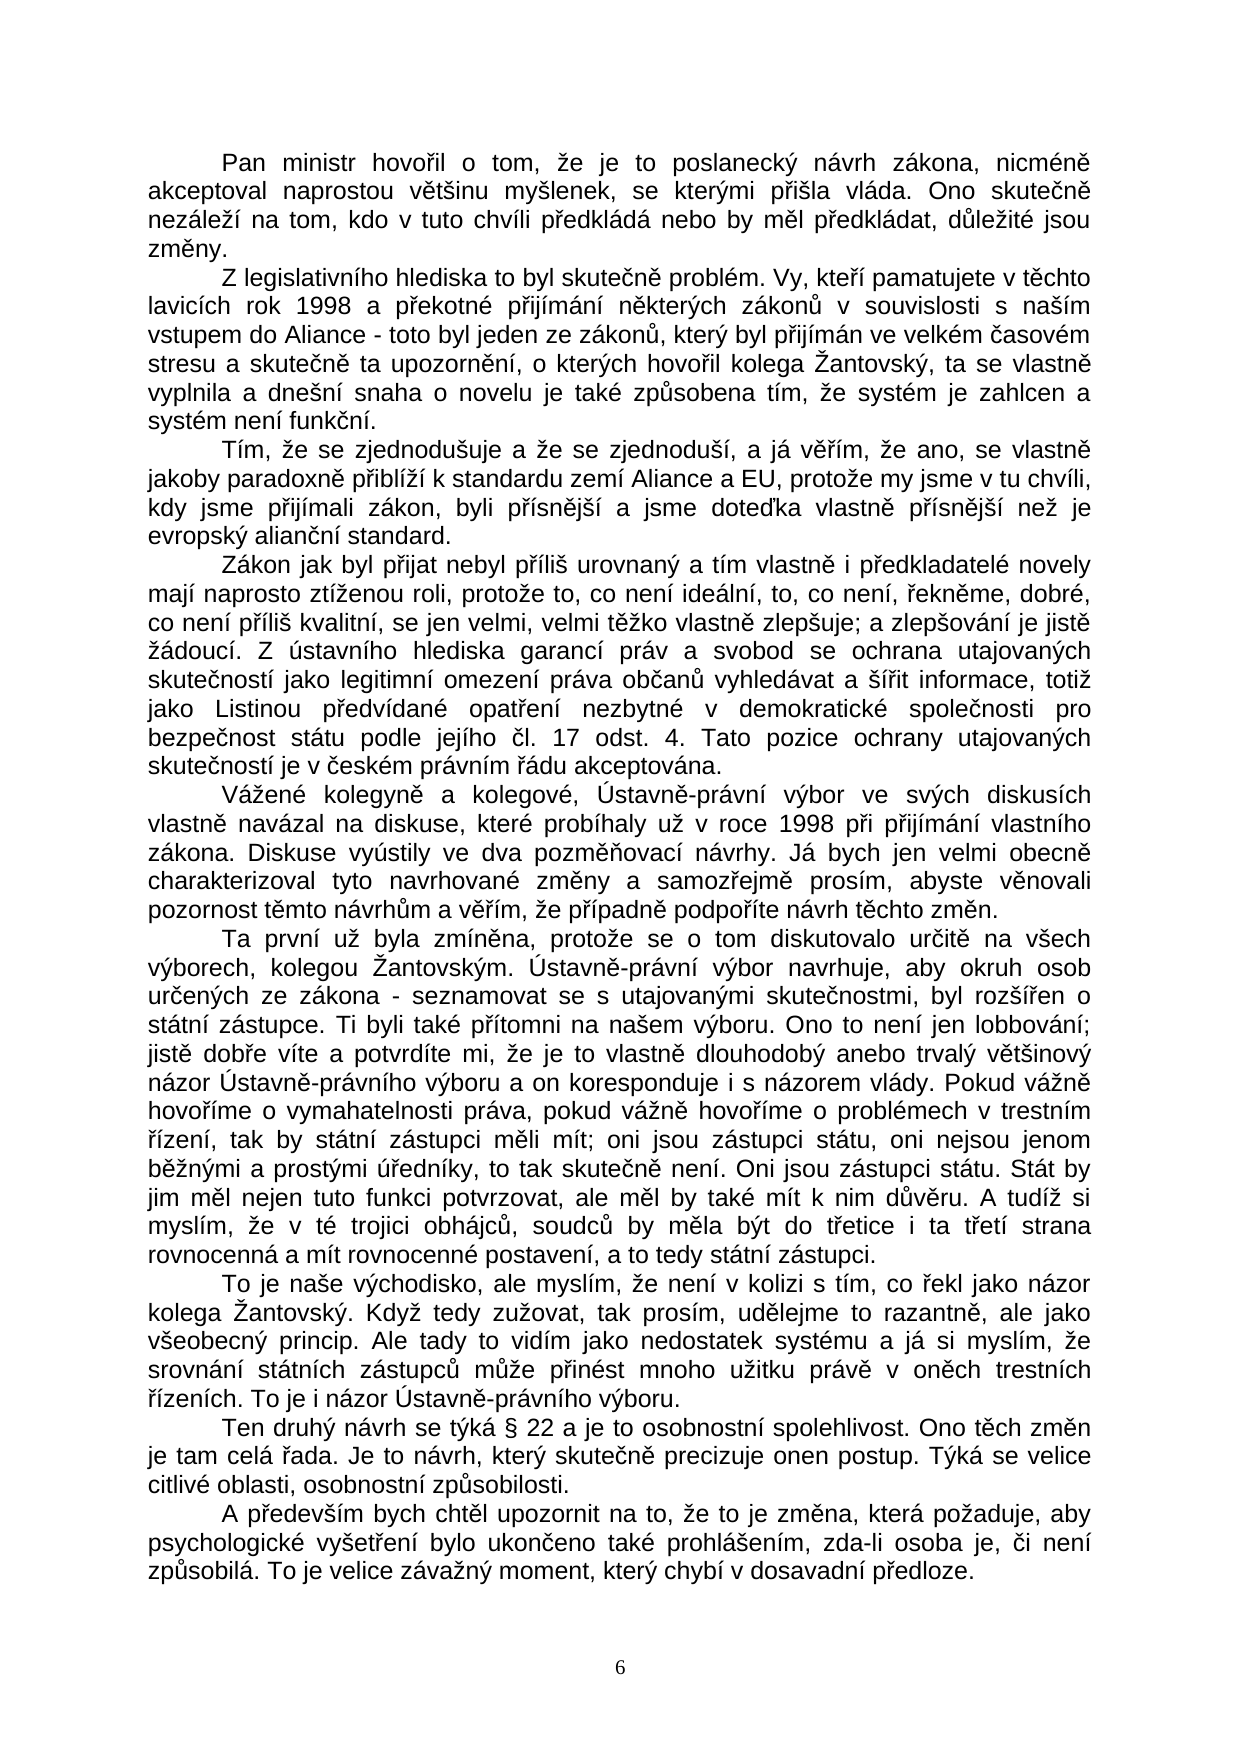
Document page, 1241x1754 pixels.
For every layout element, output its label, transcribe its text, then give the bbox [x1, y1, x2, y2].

text Zákon jak byl přijat nebyl příliš urovnaný a tím vlastně i předkladatelé novely mají naprosto ztíženou roli, protože to, co není ideální, to, co není, řekněme, dobré, co není příliš kvalitní, se jen velmi, velmi těžko vlastně zlepšuje; a zlepšování je jistě žádoucí. Z ústavního hlediska garancí práv a svobod se ochrana utajovaných skutečností jako legitimní omezení práva občanů vyhledávat a šířit informace, totiž jako Listinou předvídané opatření nezbytné v demokratické společnosti pro bezpečnost státu podle jejího čl. 17 odst. 4. Tato pozice ochrany utajovaných skutečností je v českém právním řádu akceptována. [148, 550, 1093, 780]
text Tím, že se zjednodušuje a že se zjednoduší, a já věřím, že ano, se vlastně jakoby paradoxně přiblíží k standardu zemí Aliance a EU, protože my jsme v tu chvíli, kdy jsme přijímali zákon, byli přísnější a jsme doteďka vlastně přísnější než je evropský alianční standard. [148, 435, 1093, 550]
text Vážené kolegyně a kolegové, Ústavně-právní výbor ve svých diskusích vlastně navázal na diskuse, které probíhaly už v roce 1998 při přijímání vlastního zákona. Diskuse vyústily ve dva pozměňovací návrhy. Já bych jen velmi obecně charakterizoval tyto navrhované změny a samozřejmě prosím, abyste věnovali pozornost těmto návrhům a věřím, že případně podpoříte návrh těchto změn. [148, 780, 1093, 924]
text Ten druhý návrh se týká § 22 a je to osobnostní spolehlivost. Ono těch změn je tam celá řada. Je to návrh, který skutečně precizuje onen postup. Týká se velice citlivé oblasti, osobnostní způsobilosti. [148, 1413, 1093, 1499]
text Pan ministr hovořil o tom, že je to poslanecký návrh zákona, nicméně akceptoval naprostou většinu myšlenek, se kterými přišla vláda. Ono skutečně nezáleží na tom, kdo v tuto chvíli předkládá nebo by měl předkládat, důležité jsou změny. [148, 148, 1093, 263]
text A především bych chtěl upozornit na to, že to je změna, která požaduje, aby psychologické vyšetření bylo ukončeno také prohlášením, zda-li osoba je, či není způsobilá. To je velice závažný moment, který chybí v dosavadní předloze. [148, 1499, 1093, 1585]
text Z legislativního hlediska to byl skutečně problém. Vy, kteří pamatujete v těchto lavicích rok 1998 a překotné přijímání některých zákonů v souvislosti s naším vstupem do Aliance - toto byl jeden ze zákonů, který byl přijímán ve velkém časovém stresu a skutečně ta upozornění, o kterých hovořil kolega Žantovský, ta se vlastně vyplnila a dnešní snaha o novelu je také způsobena tím, že systém je zahlcen a systém není funkční. [148, 263, 1093, 435]
text To je naše východisko, ale myslím, že není v kolizi s tím, co řekl jako názor kolega Žantovský. Když tedy zužovat, tak prosím, udělejme to razantně, ale jako všeobecný princip. Ale tady to vidím jako nedostatek systému a já si myslím, že srovnání státních zástupců může přinést mnoho užitku právě v oněch trestních řízeních. To je i názor Ústavně-právního výboru. [148, 1269, 1093, 1413]
text Ta první už byla zmíněna, protože se o tom diskutovalo určitě na všech výborech, kolegou Žantovským. Ústavně-právní výbor navrhuje, aby okruh osob určených ze zákona - seznamovat se s utajovanými skutečnostmi, byl rozšířen o státní zástupce. Ti byli také přítomni na našem výboru. Ono to není jen lobbování; jistě dobře víte a potvrdíte mi, že je to vlastně dlouhodobý anebo trvalý většinový názor Ústavně-právního výboru a on koresponduje i s názorem vlády. Pokud vážně hovoříme o vymahatelnosti práva, pokud vážně hovoříme o problémech v trestním řízení, tak by státní zástupci měli mít; oni jsou zástupci státu, oni nejsou jenom běžnými a prostými úředníky, to tak skutečně není. Oni jsou zástupci státu. Stát by jim měl nejen tuto funkci potvrzovat, ale měl by také mít k nim důvěru. A tudíž si myslím, že v té trojici obhájců, soudců by měla být do třetice i ta třetí strana rovnocenná a mít rovnocenné postavení, a to tedy státní zástupci. [148, 924, 1093, 1269]
